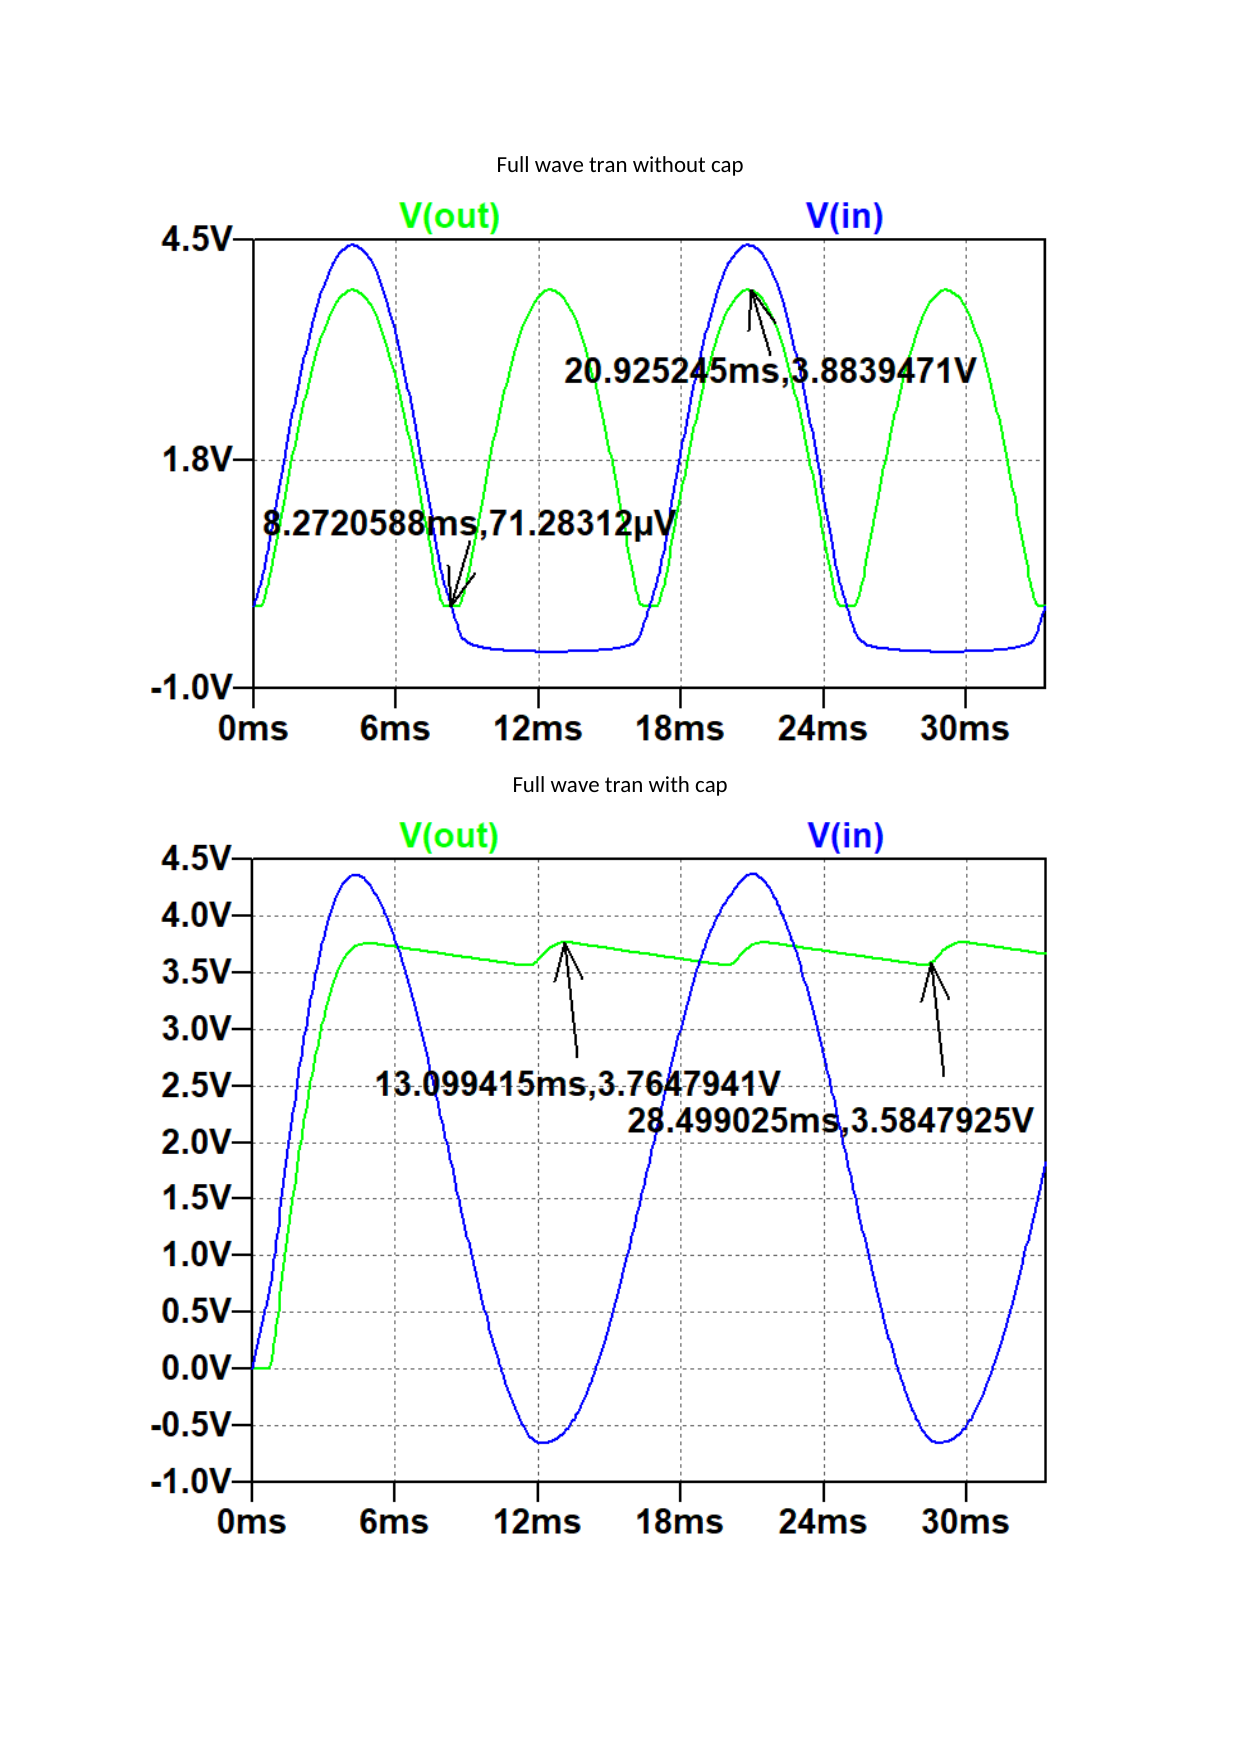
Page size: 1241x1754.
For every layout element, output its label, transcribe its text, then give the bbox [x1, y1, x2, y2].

text Full wave tran without cap [150, 150, 1090, 178]
picture [150, 817, 1091, 1545]
text Full wave tran with cap [150, 770, 1090, 798]
picture [150, 196, 1091, 752]
